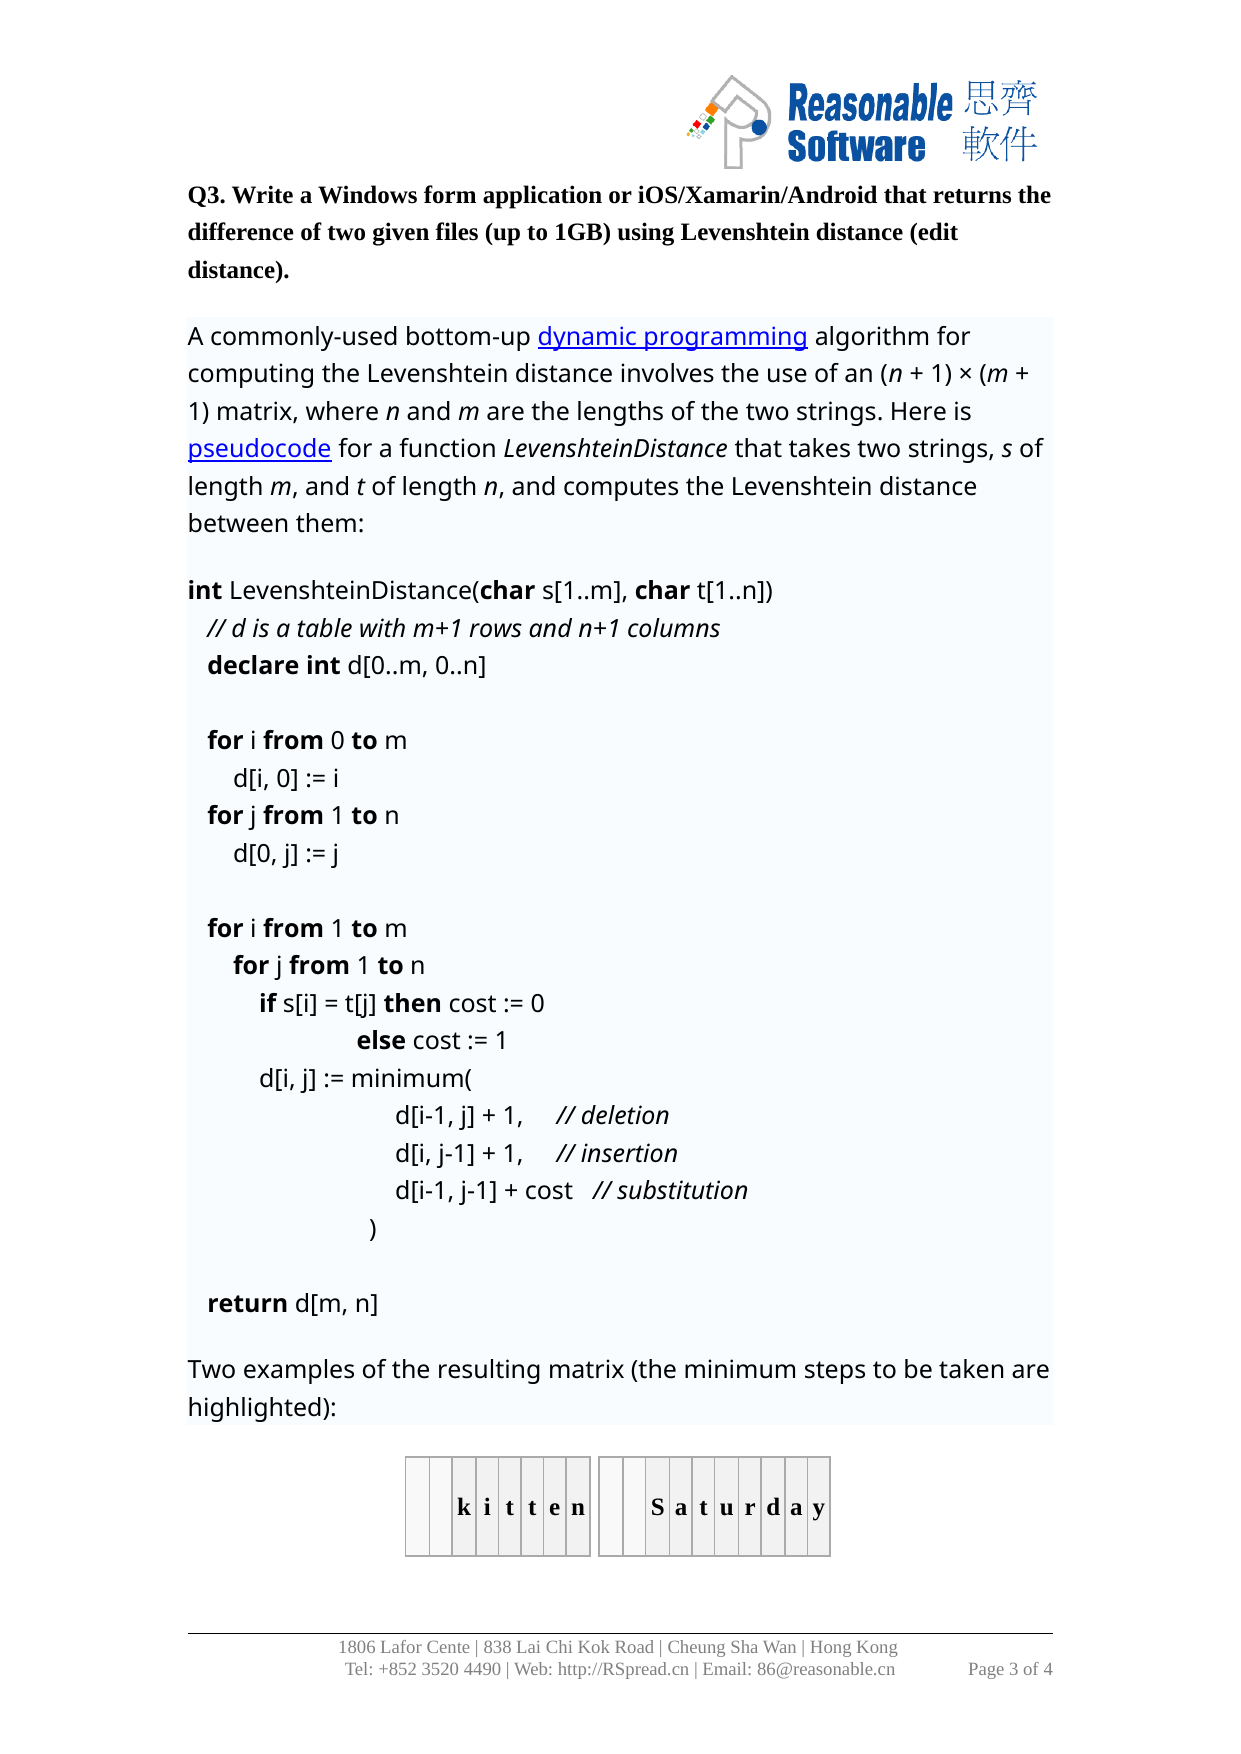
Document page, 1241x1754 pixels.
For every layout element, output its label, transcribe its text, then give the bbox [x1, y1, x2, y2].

text int LevenshteinDistance(char s[1..m], char t[1..n]) [187, 571, 1053, 609]
text else cost := 1 [187, 1021, 1053, 1059]
text d[i, j] := minimum( [187, 1059, 1053, 1096]
text Q3. Write a Windows form application or iOS/Xamarin/Android that returns the difference of two given files (up to 1GB) using Levenshtein distance (edit distance). [187, 175, 1053, 288]
text d[i-1, j-1] + cost // substitution [187, 1171, 1053, 1209]
text for j from 1 to n [187, 796, 1053, 834]
text // d is a table with m+1 rows and n+1 columns [187, 609, 1053, 646]
text for j from 1 to n [187, 946, 1053, 984]
text for i from 1 to m [187, 909, 1053, 946]
text d[0, j] := j [187, 834, 1053, 871]
text Two examples of the resulting matrix (the minimum steps to be taken are highlighted): [187, 1350, 1053, 1425]
text d[i, j-1] + 1, // insertion [187, 1134, 1053, 1171]
text d[i, 0] := i [187, 759, 1053, 796]
text for i from 0 to m [187, 721, 1053, 759]
text A commonly-used bottom-up dynamic programming algorithm for computing the Levenshtein distance involves the use of an (n + 1) × (m + 1) matrix, where n and m are the lengths of the two strings. Here is pseudocode for a function LevenshteinDistance that takes two strings, s of length m, and t of length n, and computes the Levenshtein distance between them: [187, 317, 1053, 542]
table_header [597, 1455, 837, 1600]
text ) [187, 1209, 1053, 1246]
table_header [403, 1455, 597, 1600]
text return d[m, n] [187, 1284, 1053, 1321]
text if s[i] = t[j] then cost := 0 [187, 984, 1053, 1021]
text d[i-1, j] + 1, // deletion [187, 1096, 1053, 1134]
text declare int d[0..m, 0..n] [187, 646, 1053, 684]
picture [674, 75, 1053, 172]
